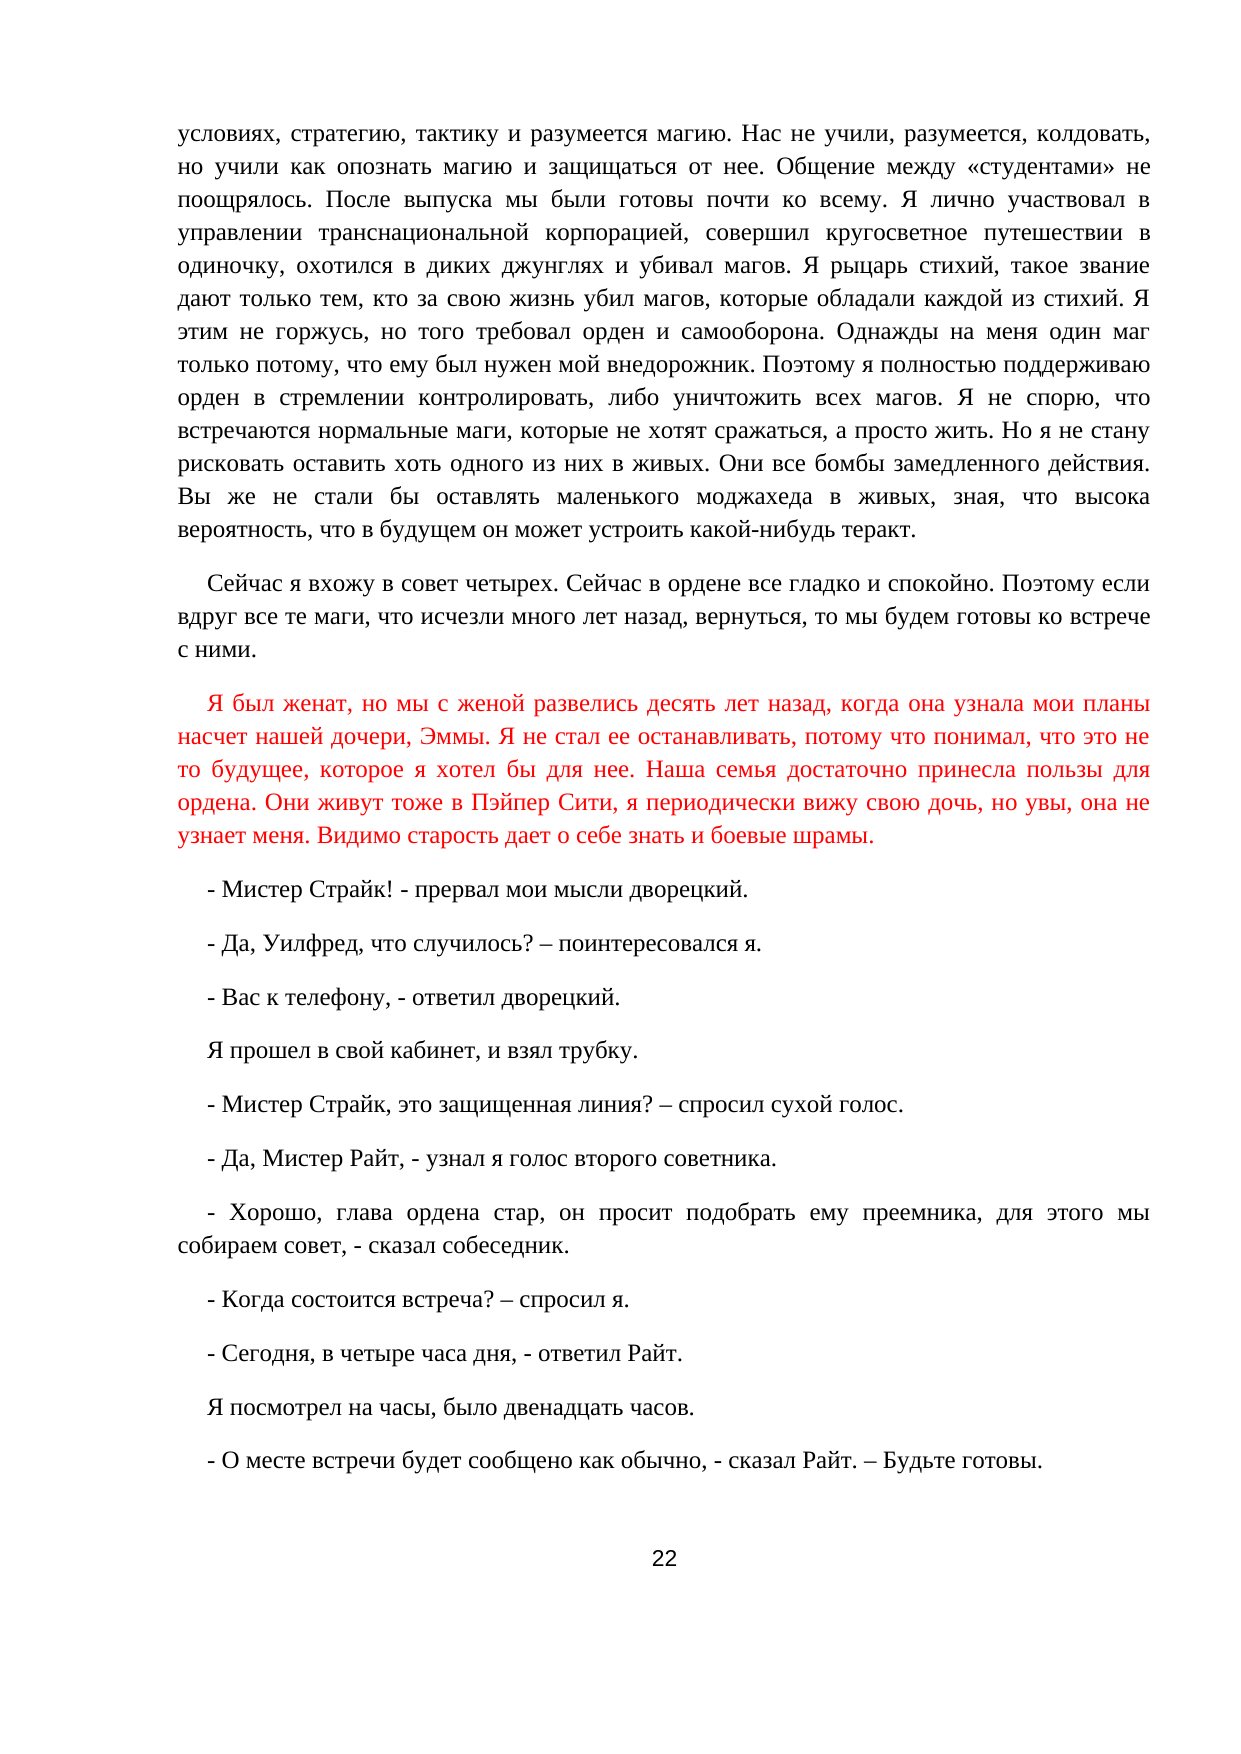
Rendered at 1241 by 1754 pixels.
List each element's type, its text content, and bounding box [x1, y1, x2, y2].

text - Мистер Страйк! - прервал мои мысли дворецкий. [177, 874, 1152, 903]
text Я был женат, но мы с женой развелись десять лет назад, когда она узнала мои планы насчет нашей дочери, Эммы. Я не стал ее останавливать, потому что понимал, что это не то будущее, которое я хотел бы для нее. Наша семья достаточно принесла пользы для ордена. Они живут тоже в Пэйпер Сити, я периодически вижу свою дочь, но увы, она не узнает меня. Видимо старость дает о себе знать и боевые шрамы. [177, 688, 1152, 849]
text - О месте встречи будет сообщено как обычно, - сказал Райт. – Будьте готовы. [177, 1446, 1152, 1474]
text - Мистер Страйк, это защищенная линия? – спросил сухой голос. [177, 1089, 1152, 1118]
text - Хорошо, глава ордена стар, он просит подобрать ему преемника, для этого мы собираем совет, - сказал собеседник. [177, 1197, 1152, 1259]
text Сейчас я вхожу в совет четырех. Сейчас в ордене все гладко и спокойно. Поэтому если вдруг все те маги, что исчезли много лет назад, вернуться, то мы будем готовы ко встрече с ними. [177, 568, 1152, 663]
text Я прошел в свой кабинет, и взял трубку. [177, 1036, 1152, 1064]
text - Да, Уилфред, что случилось? – поинтересовался я. [177, 928, 1152, 957]
text - Когда состоится встреча? – спросил я. [177, 1284, 1152, 1313]
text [177, 118, 1152, 543]
text - Вас к телефону, - ответил дворецкий. [177, 982, 1152, 1011]
text - Сегодня, в четыре часа дня, - ответил Райт. [177, 1338, 1152, 1367]
text - Да, Мистер Райт, - узнал я голос второго советника. [177, 1143, 1152, 1172]
text Я посмотрел на часы, было двенадцать часов. [177, 1392, 1152, 1421]
